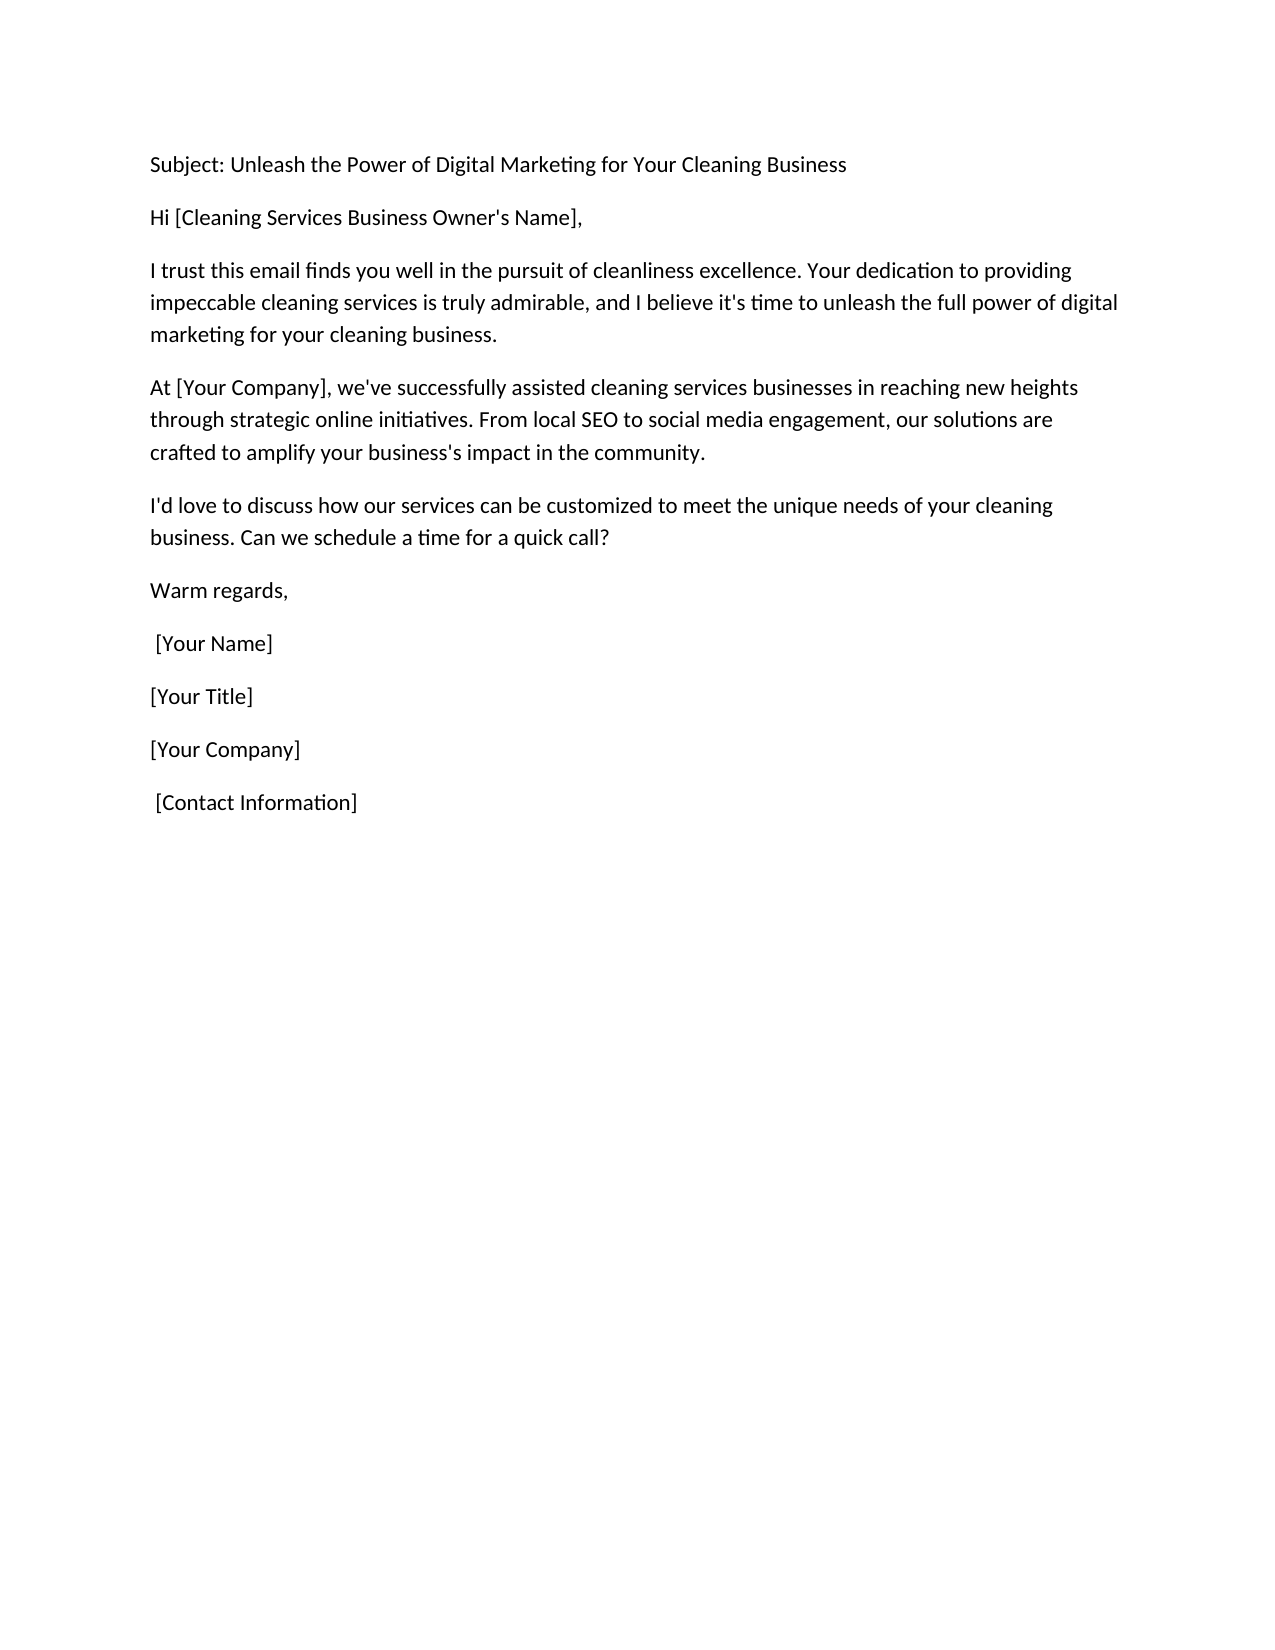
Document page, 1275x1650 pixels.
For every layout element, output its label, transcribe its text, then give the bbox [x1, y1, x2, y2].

text Subject: Unleash the Power of Digital Marketing for Your Cleaning Business [150, 150, 1125, 178]
text I trust this email finds you well in the pursuit of cleanliness excellence. Your dedication to providing impeccable cleaning services is truly admirable, and I believe it's time to unleash the full power of digital marketing for your cleaning business. [150, 256, 1125, 348]
text I'd love to discuss how our services can be customized to meet the unique needs of your cleaning business. Can we schedule a time for a quick call? [150, 491, 1125, 551]
text [Contact Information] [150, 788, 1125, 816]
text Hi [Cleaning Services Business Owner's Name], [150, 203, 1125, 231]
text [Your Title] [150, 682, 1125, 710]
text At [Your Company], we've successfully assisted cleaning services businesses in reaching new heights through strategic online initiatives. From local SEO to social media engagement, our solutions are crafted to amplify your business's impact in the community. [150, 373, 1125, 466]
text [Your Name] [150, 629, 1125, 657]
text [Your Company] [150, 735, 1125, 763]
text Warm regards, [150, 576, 1125, 604]
